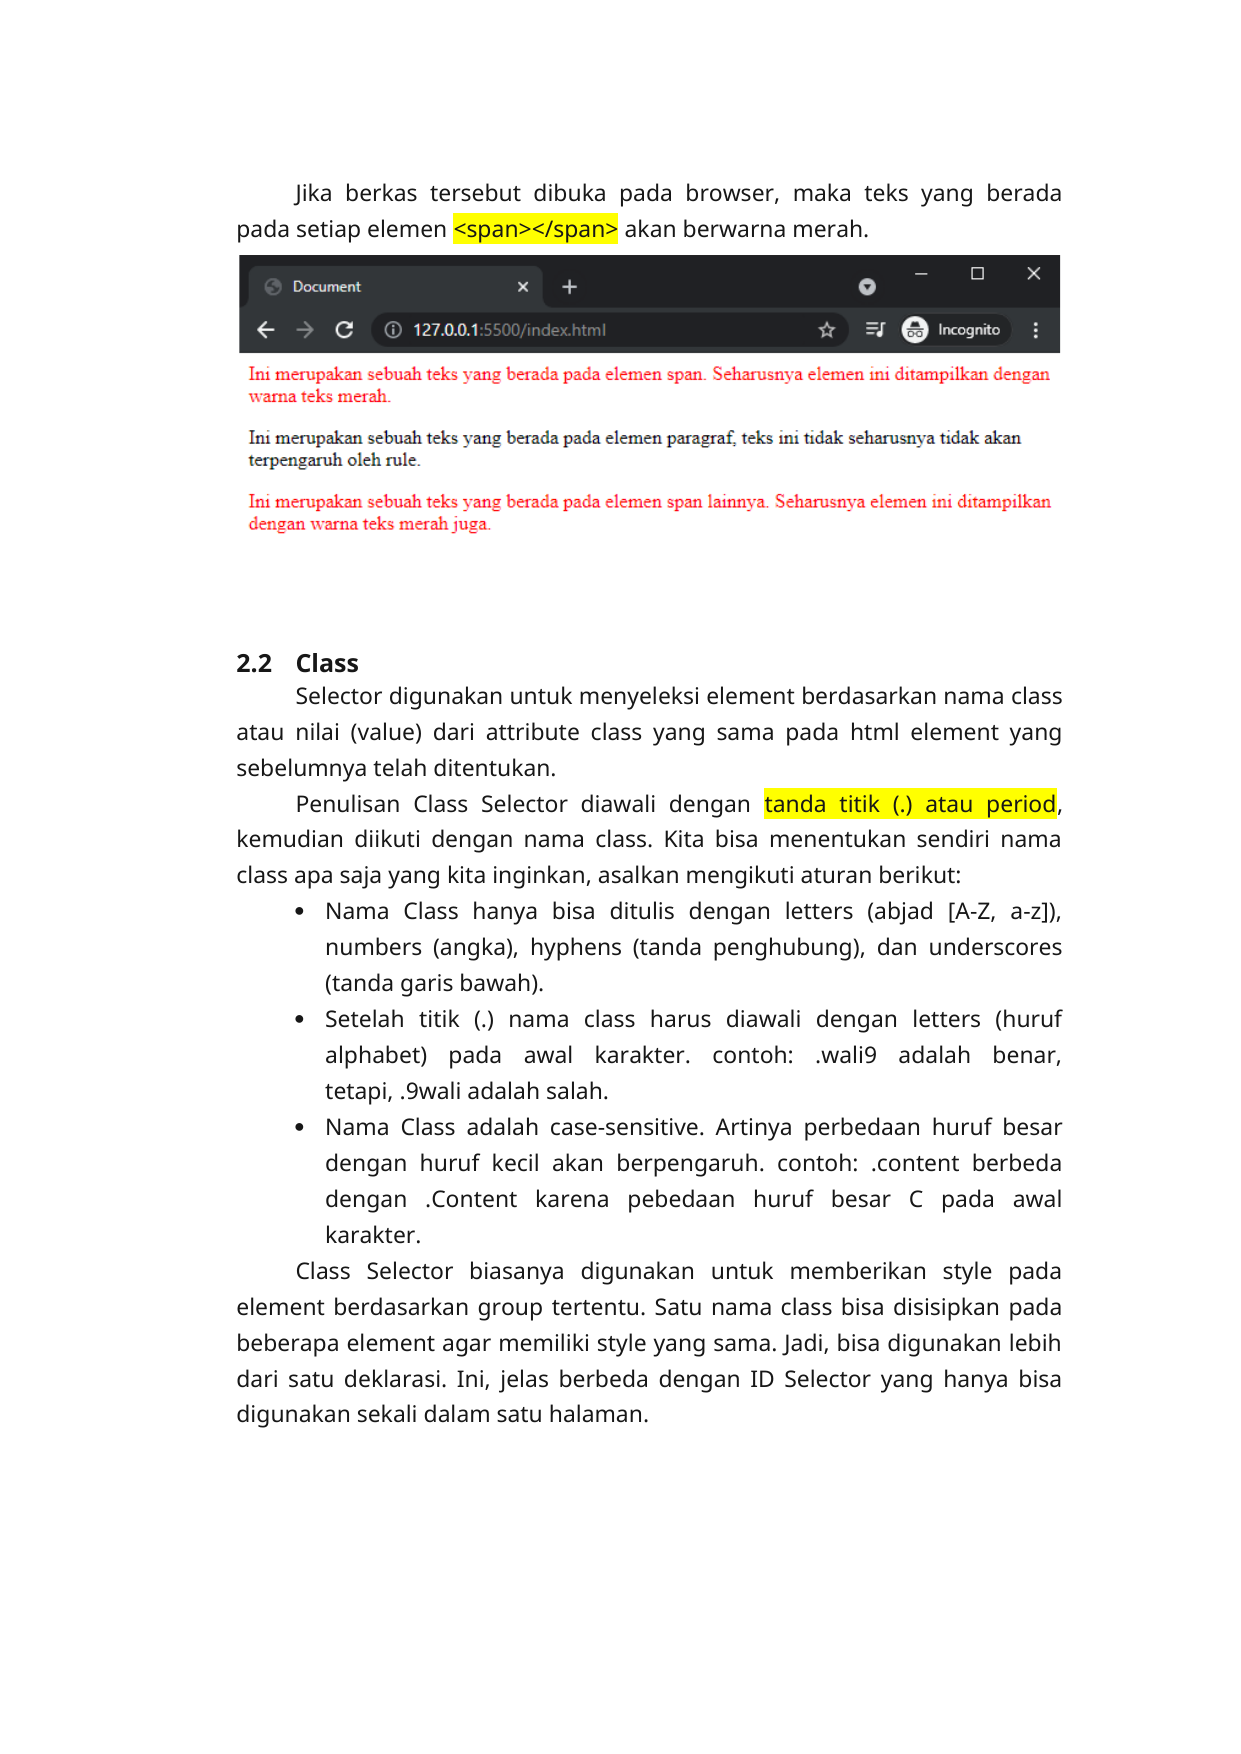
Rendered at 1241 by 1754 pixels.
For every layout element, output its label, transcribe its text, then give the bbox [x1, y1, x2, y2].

text Selector digunakan untuk menyeleksi element berdasarkan nama class atau nilai (value) dari attribute class yang sama pada html element yang sebelumnya telah ditentukan. [236, 680, 1063, 783]
list Setelah titik (.) nama class harus diawali dengan letters (huruf alphabet) pada awal karakter. contoh: .wali9 adalah benar, tetapi, .9wali adalah salah. [295, 1003, 1063, 1106]
list Nama Class adalah case-sensitive. Artinya perbedaan huruf besar dengan huruf kecil akan berpengaruh. contoh: .content berbeda dengan .Content karena pebedaan huruf besar C pada awal karakter. [295, 1111, 1063, 1250]
text Class Selector biasanya digunakan untuk memberikan style pada element berdasarkan group tertentu. Satu nama class bisa disisipkan pada beberapa element agar memiliki style yang sama. Jadi, bisa digunakan lebih dari satu deklarasi. Ini, jelas berbeda dengan ID Selector yang hanya bisa digunakan sekali dalam satu halaman. [236, 1255, 1063, 1430]
text Penulisan Class Selector diawali dengan tanda titik (.) atau period, kemudian diikuti dengan nama class. Kita bisa menentukan sendiri nama class apa saja yang kita inginkan, asalkan mengikuti aturan berikut: [236, 787, 1063, 891]
text Jika berkas tersebut dibuka pada browser, maka teks yang berada pada setiap elemen <span></span> akan berwarna merah. [236, 177, 1063, 244]
subtitle 2.2 Class [236, 646, 1063, 680]
list Nama Class hanya bisa ditulis dengan letters (abjad [A-Z, a-z]), numbers (angka), hyphens (tanda penghubung), dan underscores (tanda garis bawah). [295, 895, 1063, 998]
picture [239, 255, 1060, 629]
